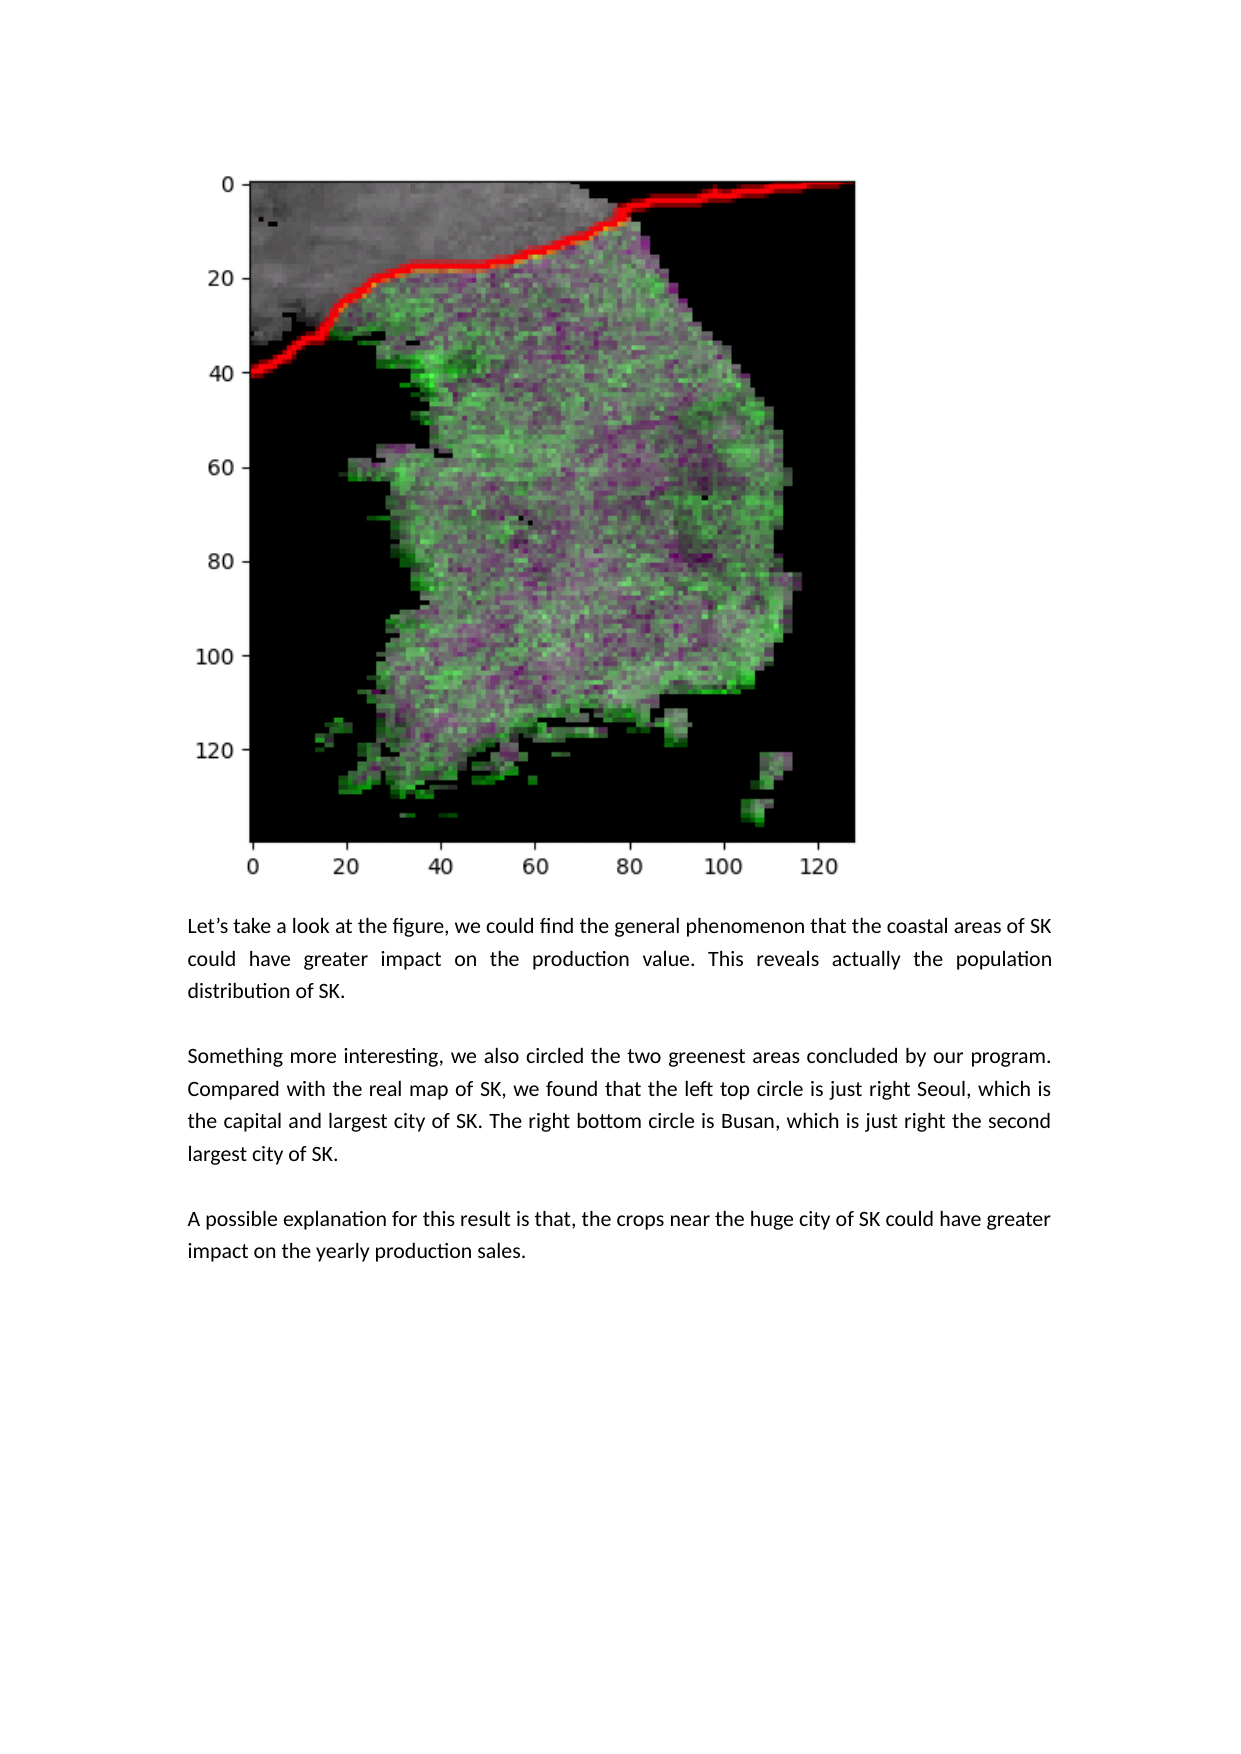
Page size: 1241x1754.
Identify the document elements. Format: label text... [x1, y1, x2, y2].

picture [187, 162, 868, 890]
text Something more interesting, we also circled the two greenest areas concluded by our program. Compared with the real map of SK, we found that the left top circle is just right Seoul, which is the capital and largest city of SK. The right bottom circle is Busan, which is just right the second largest city of SK. [187, 1039, 1053, 1169]
text Let’s take a look at the figure, we could find the general phenomenon that the coastal areas of SK could have greater impact on the production value. This reveals actually the population distribution of SK. [187, 909, 1053, 1007]
text A possible explanation for this result is that, the crops near the huge city of SK could have greater impact on the yearly production sales. [187, 1202, 1053, 1267]
